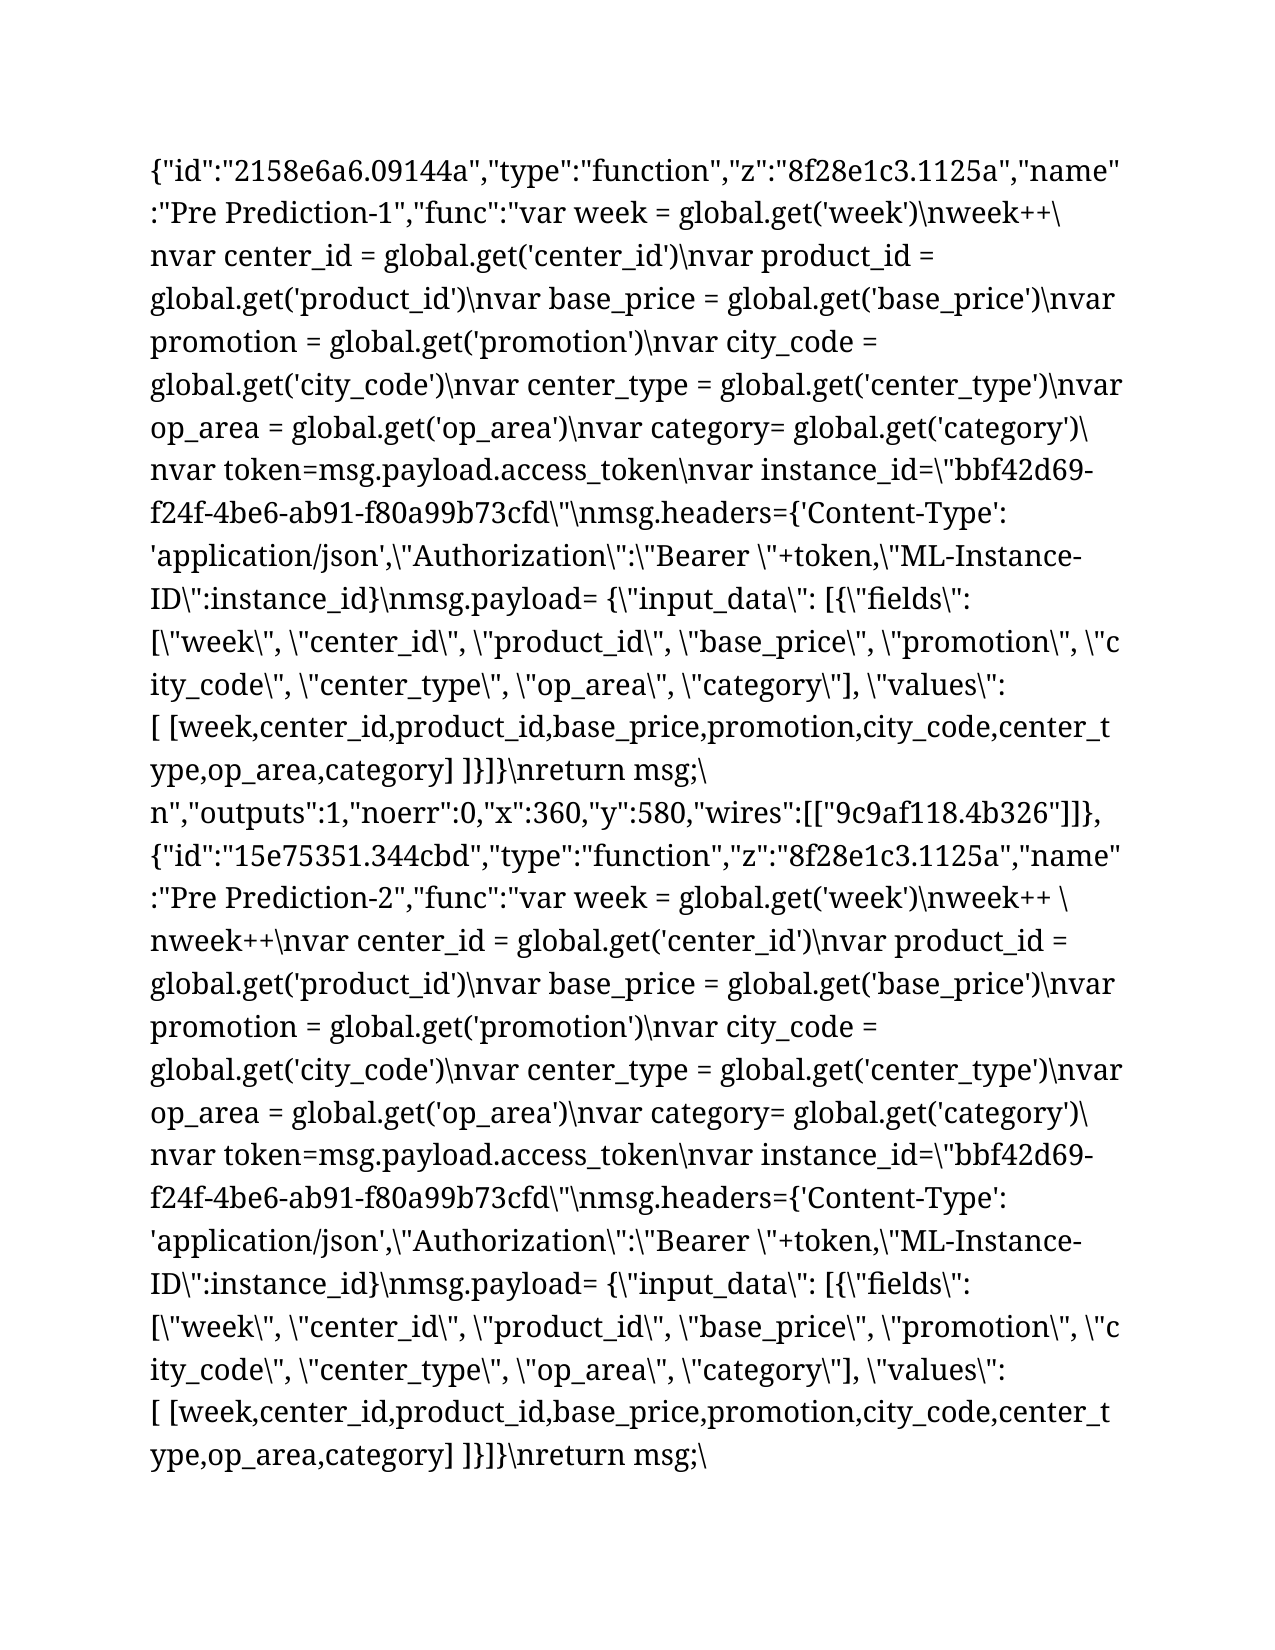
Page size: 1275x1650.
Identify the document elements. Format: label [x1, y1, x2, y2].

text [150, 150, 1125, 1474]
